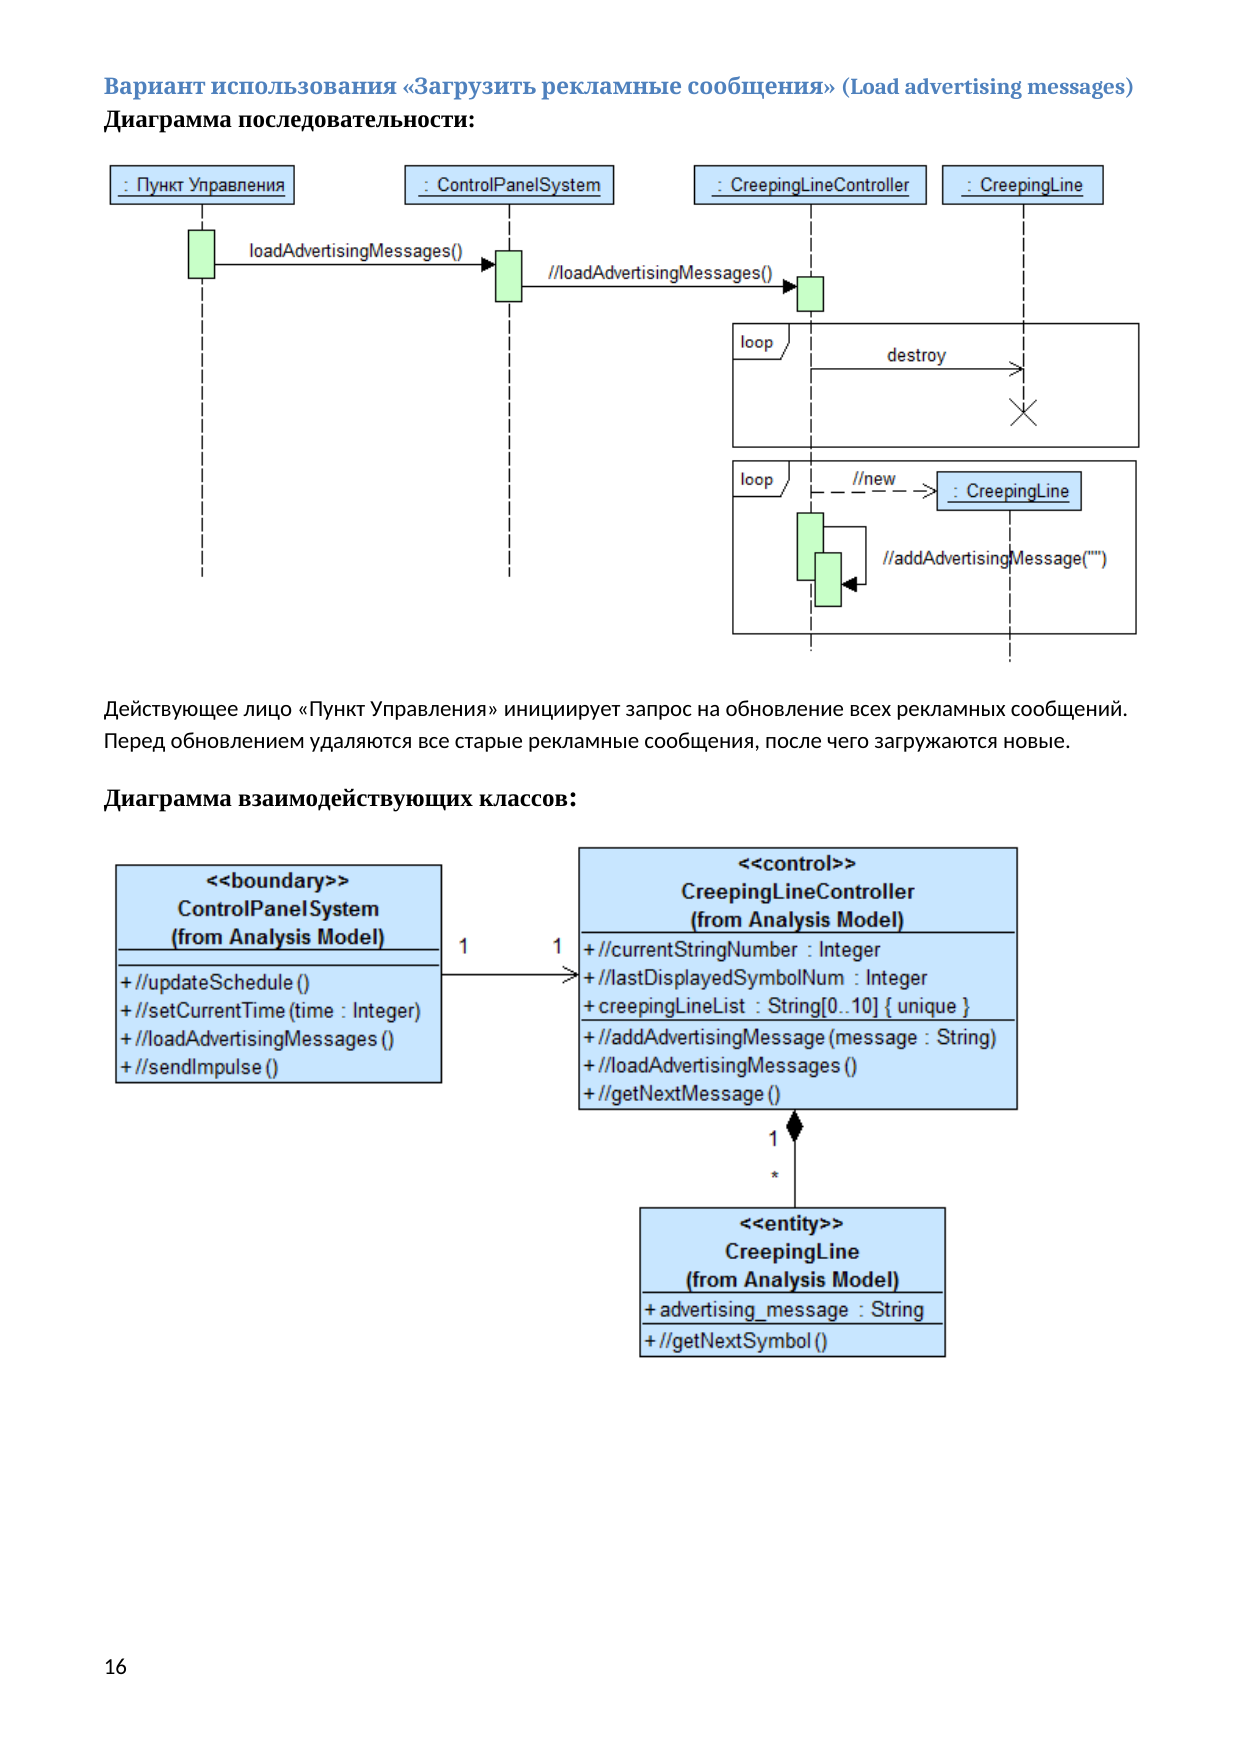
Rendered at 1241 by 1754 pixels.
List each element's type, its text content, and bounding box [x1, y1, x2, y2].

text Диаграмма последовательности: [103, 104, 1152, 133]
picture [103, 157, 1152, 669]
text Действующее лицо «Пункт Управления» инициирует запрос на обновление всех рекламных сообщений. Перед обновлением удаляются все старые рекламные сообщения, после чего загружаются новые. [103, 694, 1152, 754]
text Диаграмма взаимодействующих классов: [103, 779, 1152, 813]
subtitle Вариант использования «Загрузить рекламные сообщения» (Load advertising messages) [103, 74, 1152, 100]
picture [103, 838, 1026, 1367]
